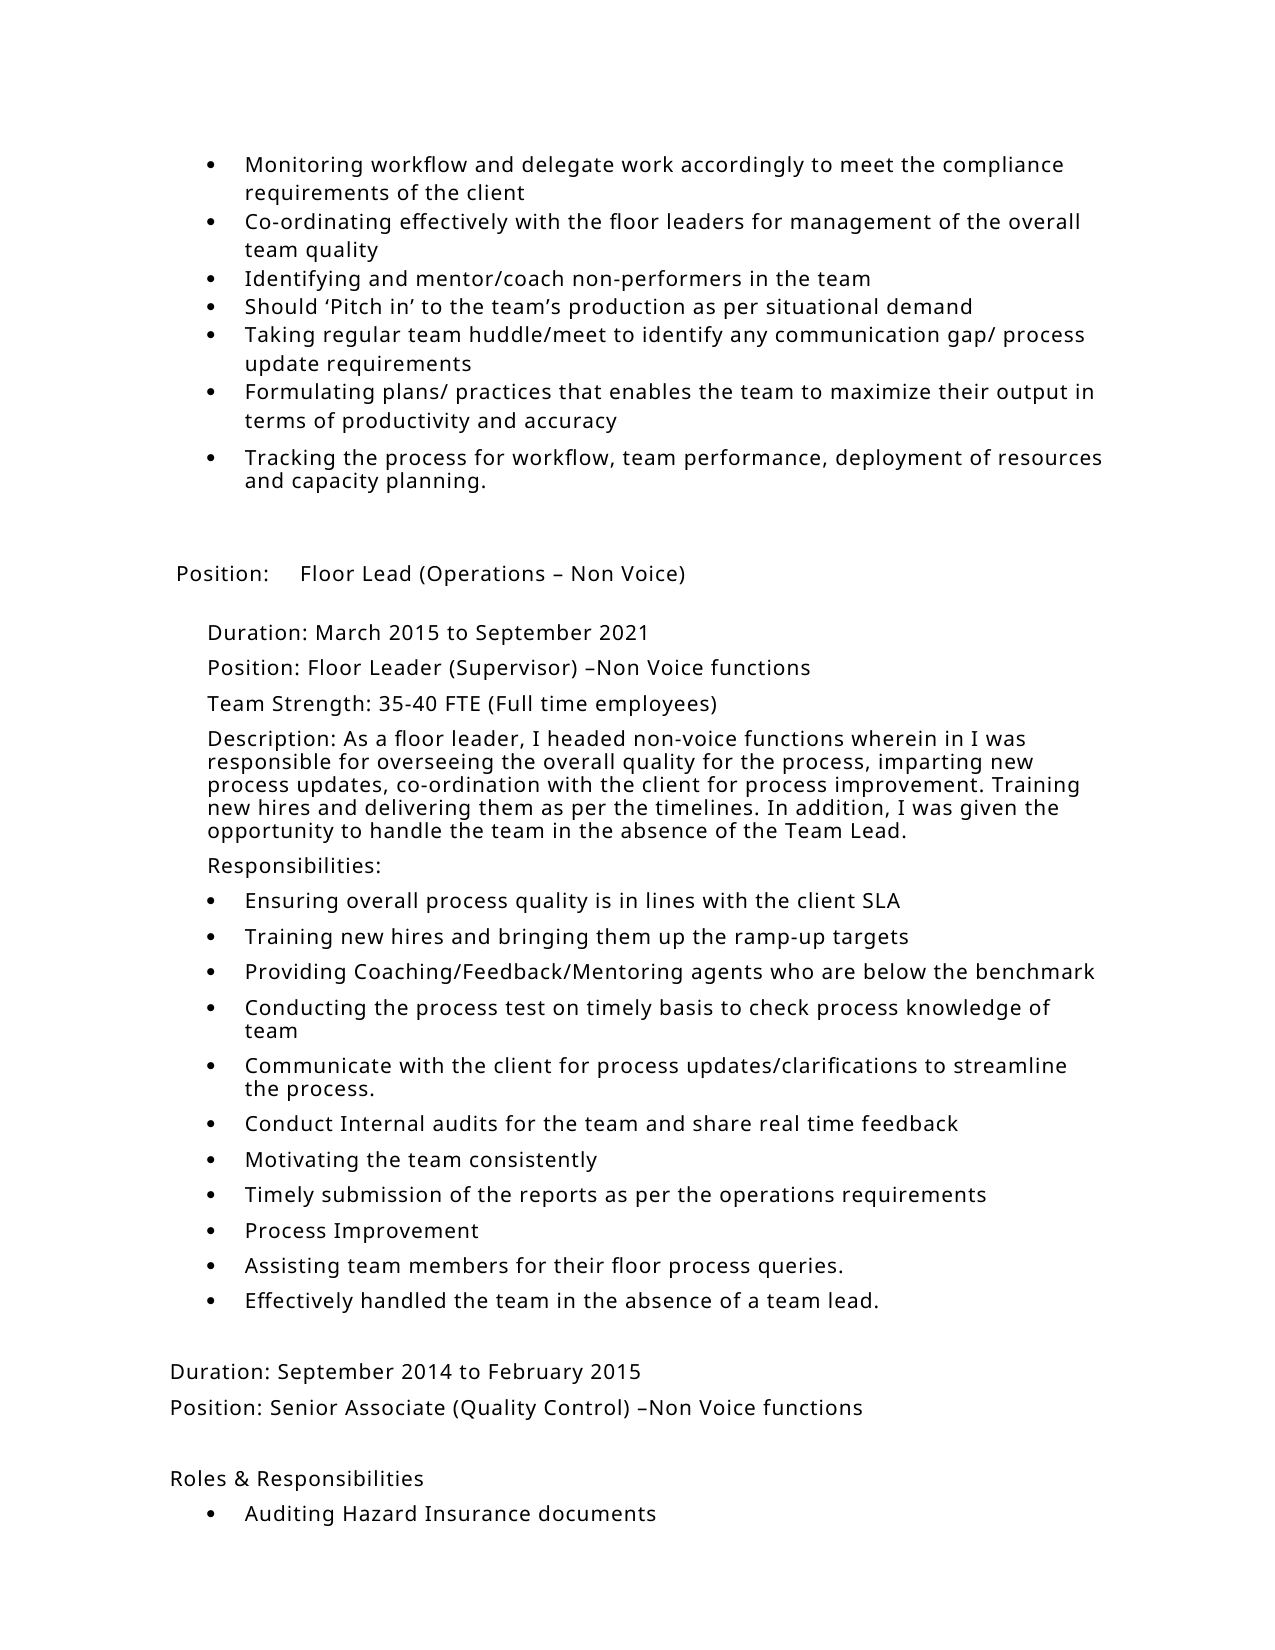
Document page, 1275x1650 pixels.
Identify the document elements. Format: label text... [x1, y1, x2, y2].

list Should ‘Pitch in’ to the team’s production as per situational demand [207, 292, 1106, 321]
list Training new hires and bringing them up the ramp-up targets [207, 926, 1106, 949]
list Taking regular team huddle/meet to identify any communication gap/ process update requirements [207, 321, 1106, 377]
list Process Improvement [207, 1220, 1106, 1243]
list Monitoring workflow and delegate work accordingly to meet the compliance requirements of the client [207, 150, 1106, 207]
list Formulating plans/ practices that enables the team to maximize their output in terms of productivity and accuracy [207, 377, 1106, 434]
text Roles & Responsibilities [169, 1468, 1106, 1491]
text Position: Floor Lead (Operations – Non Voice) [169, 563, 1106, 586]
list Assisting team members for their floor process queries. [207, 1255, 1106, 1278]
list Communicate with the client for process updates/clarifications to streamline the process. [207, 1055, 1106, 1101]
text Position: Senior Associate (Quality Control) –Non Voice functions [169, 1397, 1106, 1420]
list Effectively handled the team in the absence of a team lead. [207, 1291, 1106, 1313]
list Co-ordinating effectively with the floor leaders for management of the overall team quality [207, 207, 1106, 264]
list Identifying and mentor/coach non-performers in the team [207, 264, 1106, 292]
text Duration: September 2014 to February 2015 [169, 1361, 1106, 1384]
list Conducting the process test on timely basis to check process knowledge of team [207, 997, 1106, 1043]
list Providing Coaching/Feedback/Mentoring agents who are below the benchmark [207, 961, 1106, 984]
text Description: As a floor leader, I headed non-voice functions wherein in I was responsible for overseeing the overall quality for the process, imparting new process updates, co-ordination with the client for process improvement. Training new hires and delivering them as per the timelines. In addition, I was given the opportunity to handle the team in the absence of the Team Lead. [207, 728, 1106, 843]
list Motivating the team consistently [207, 1149, 1106, 1172]
text Position: Floor Leader (Supervisor) –Non Voice functions [169, 657, 1106, 680]
list Ensuring overall process quality is in lines with the client SLA [207, 891, 1106, 913]
list Auditing Hazard Insurance documents [207, 1503, 1106, 1526]
list Tracking the process for workflow, team performance, deployment of resources and capacity planning. [207, 447, 1106, 493]
text Team Strength: 35-40 FTE (Full time employees) [169, 693, 1106, 716]
text Duration: March 2015 to September 2021 [207, 622, 1106, 645]
list Timely submission of the reports as per the operations requirements [207, 1184, 1106, 1207]
text Responsibilities: [169, 855, 1106, 878]
list Conduct Internal audits for the team and share real time feedback [207, 1113, 1106, 1136]
